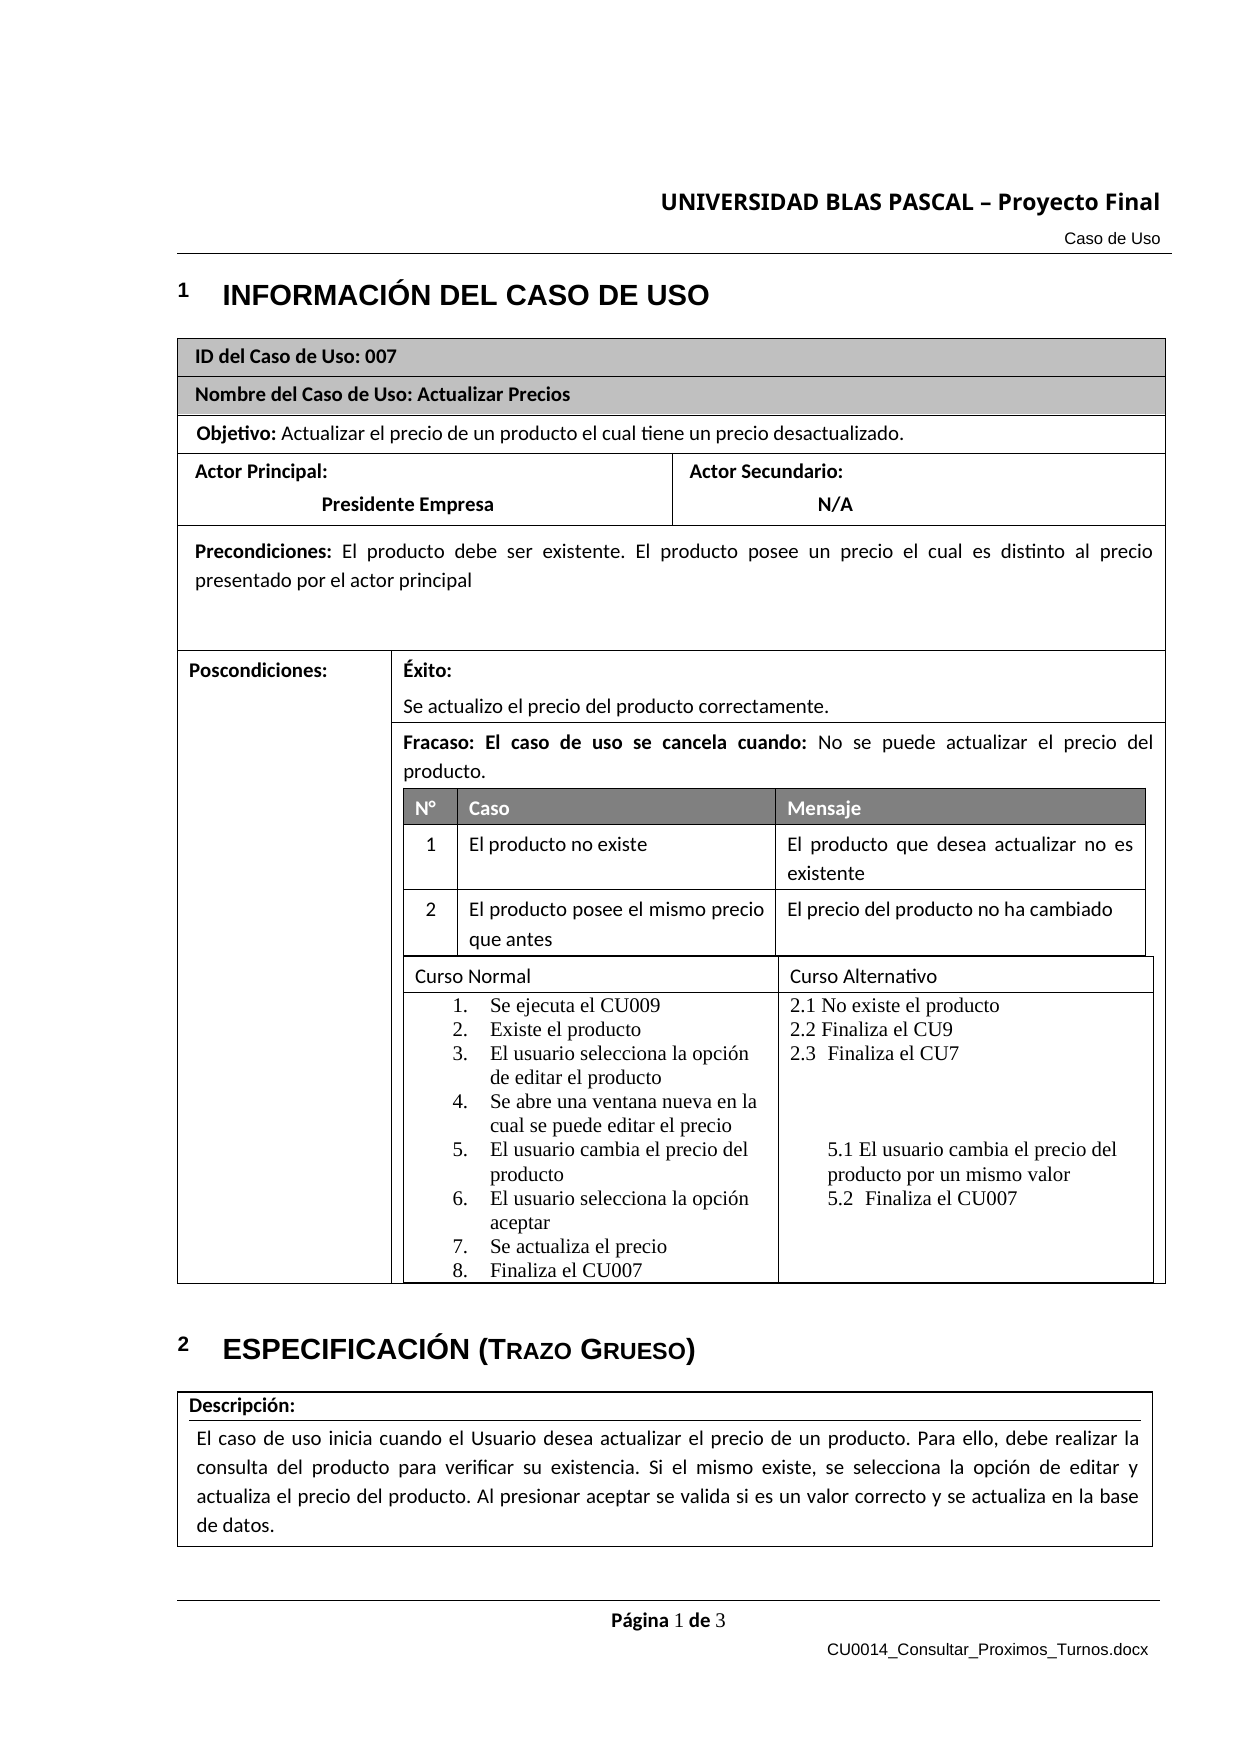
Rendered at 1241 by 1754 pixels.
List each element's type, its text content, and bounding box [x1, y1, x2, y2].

table_cell Nombre del Caso de Uso: Actualizar Precios [178, 377, 1165, 414]
list ESPECIFICACIÓN (Trazo Grueso) [177, 1332, 1152, 1367]
table_cell Precondiciones: El producto debe ser existente. El producto posee un precio el cual es distinto al precio presentado por el actor principal [178, 526, 1165, 650]
table_cell Actor Secundario: N/A [673, 454, 1165, 524]
table_cell Objetivo: Actualizar el precio de un producto el cual tiene un precio desactualizado. [178, 416, 1165, 453]
list INFORMACIÓN DEL CASO DE USO [177, 278, 1137, 314]
table_header ID del Caso de Uso: 007 [178, 339, 1165, 376]
table_cell Fracaso: El caso de uso se cancela cuando: No se puede actualizar el precio del producto. [392, 723, 1165, 1283]
table_cell Éxito: Se actualizo el precio del producto correctamente. [392, 651, 1165, 722]
table_cell Poscondiciones: [178, 651, 391, 1283]
table_cell Actor Principal: Presidente Empresa [178, 454, 672, 524]
table_header Descripción: El caso de uso inicia cuando el Usuario desea actualizar el precio de un producto. Para ello, debe realizar la consulta del producto para verificar su existencia. Si el mismo existe, se selecciona la opción de editar y actualiza el precio del producto. Al presionar aceptar se valida si es un valor correcto y se actualiza en la base de datos. [178, 1393, 1152, 1546]
